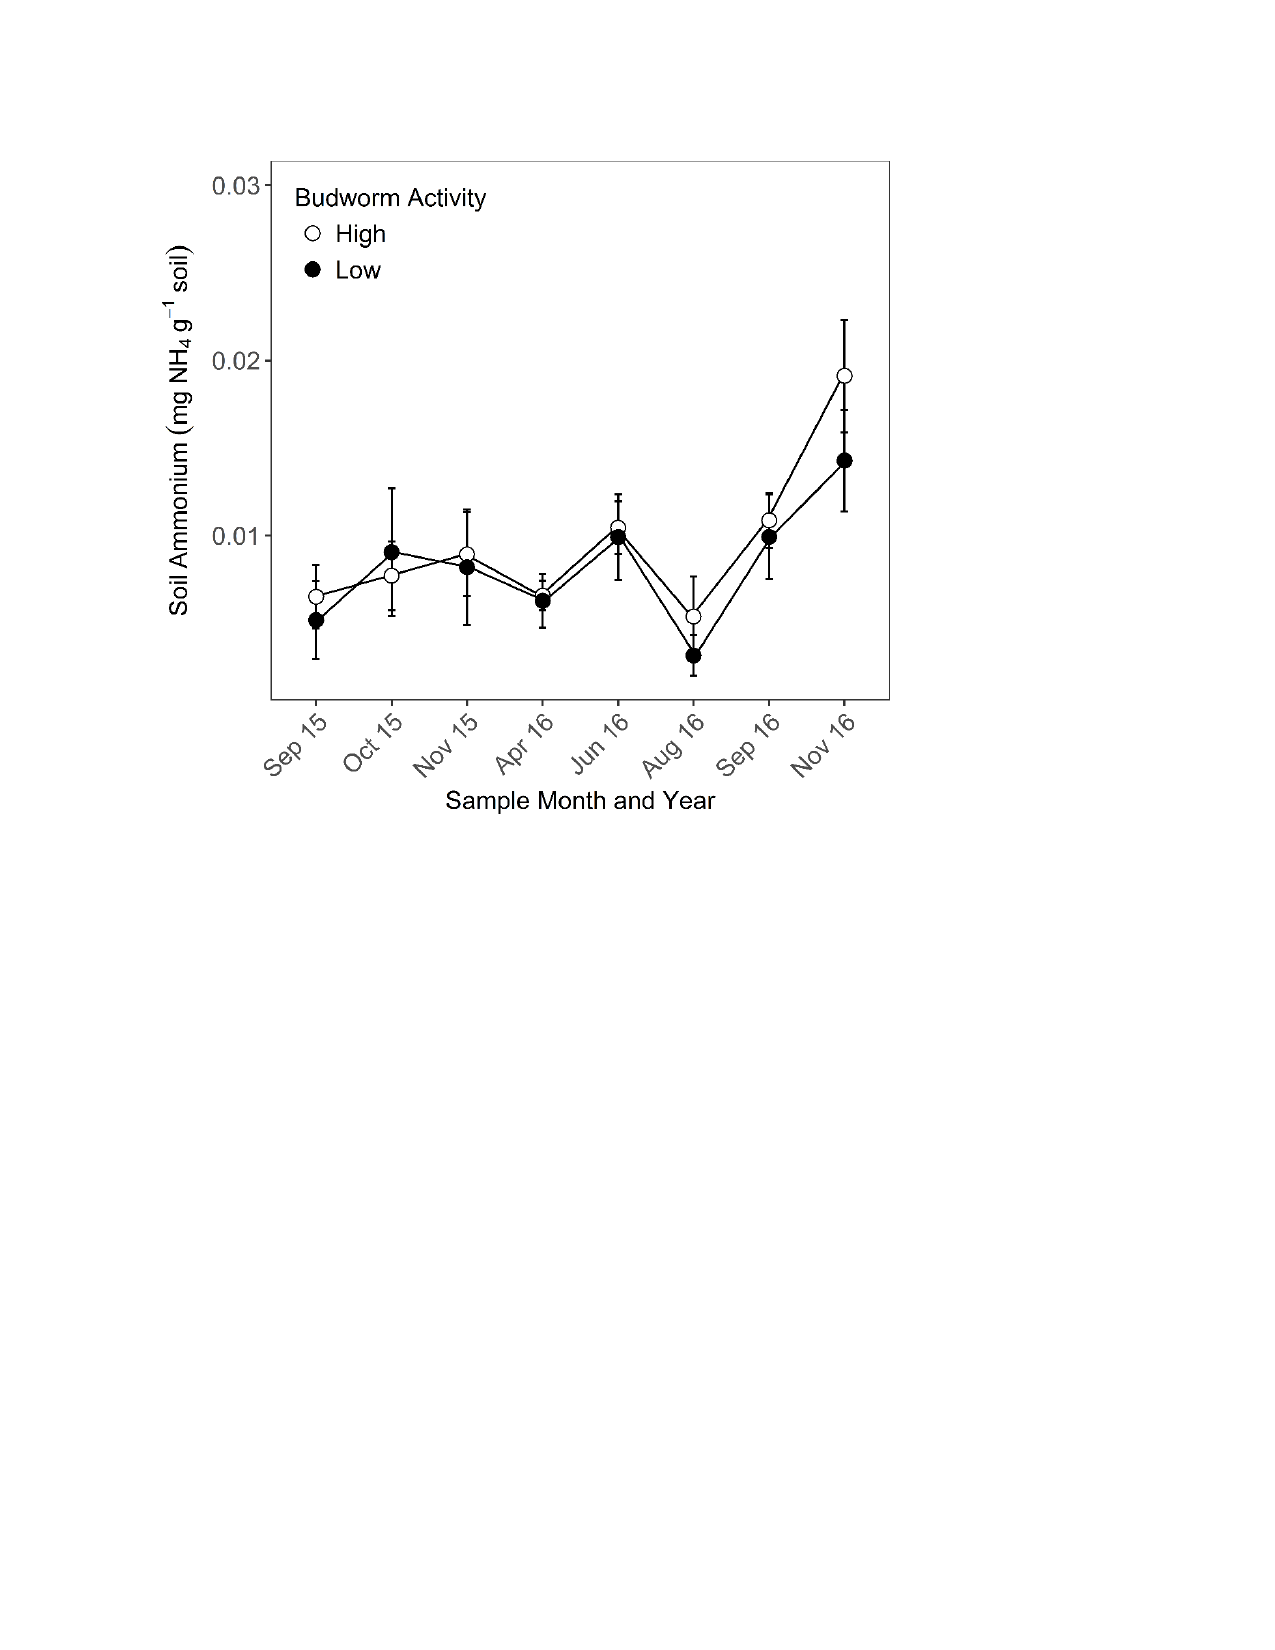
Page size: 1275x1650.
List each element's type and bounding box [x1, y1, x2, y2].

picture [150, 150, 901, 825]
